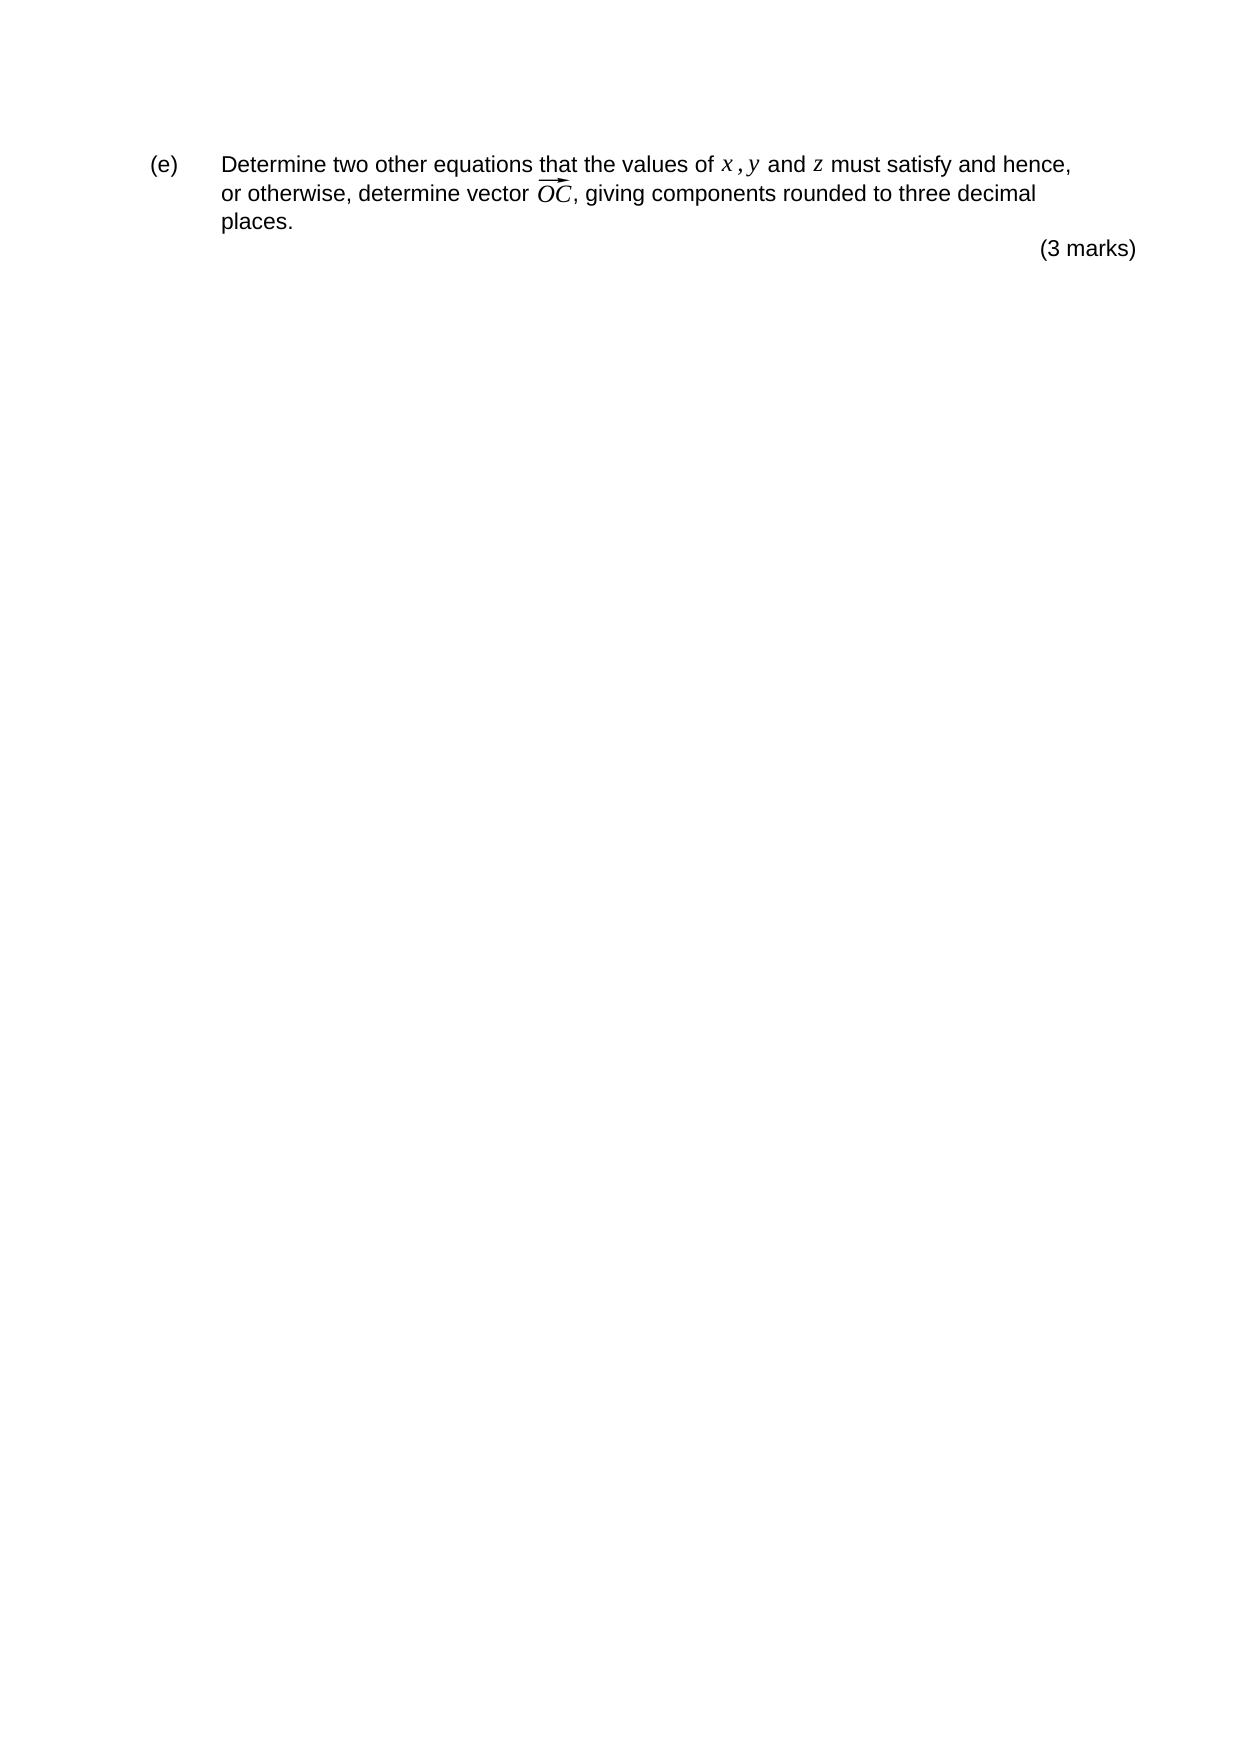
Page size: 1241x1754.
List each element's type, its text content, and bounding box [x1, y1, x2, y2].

text (3 marks) [150, 235, 1090, 261]
text (e) Determine two other equations that the values of and must satisfy and hence, or otherwise, determine vector , giving components rounded to three decimal places. [150, 150, 1090, 235]
